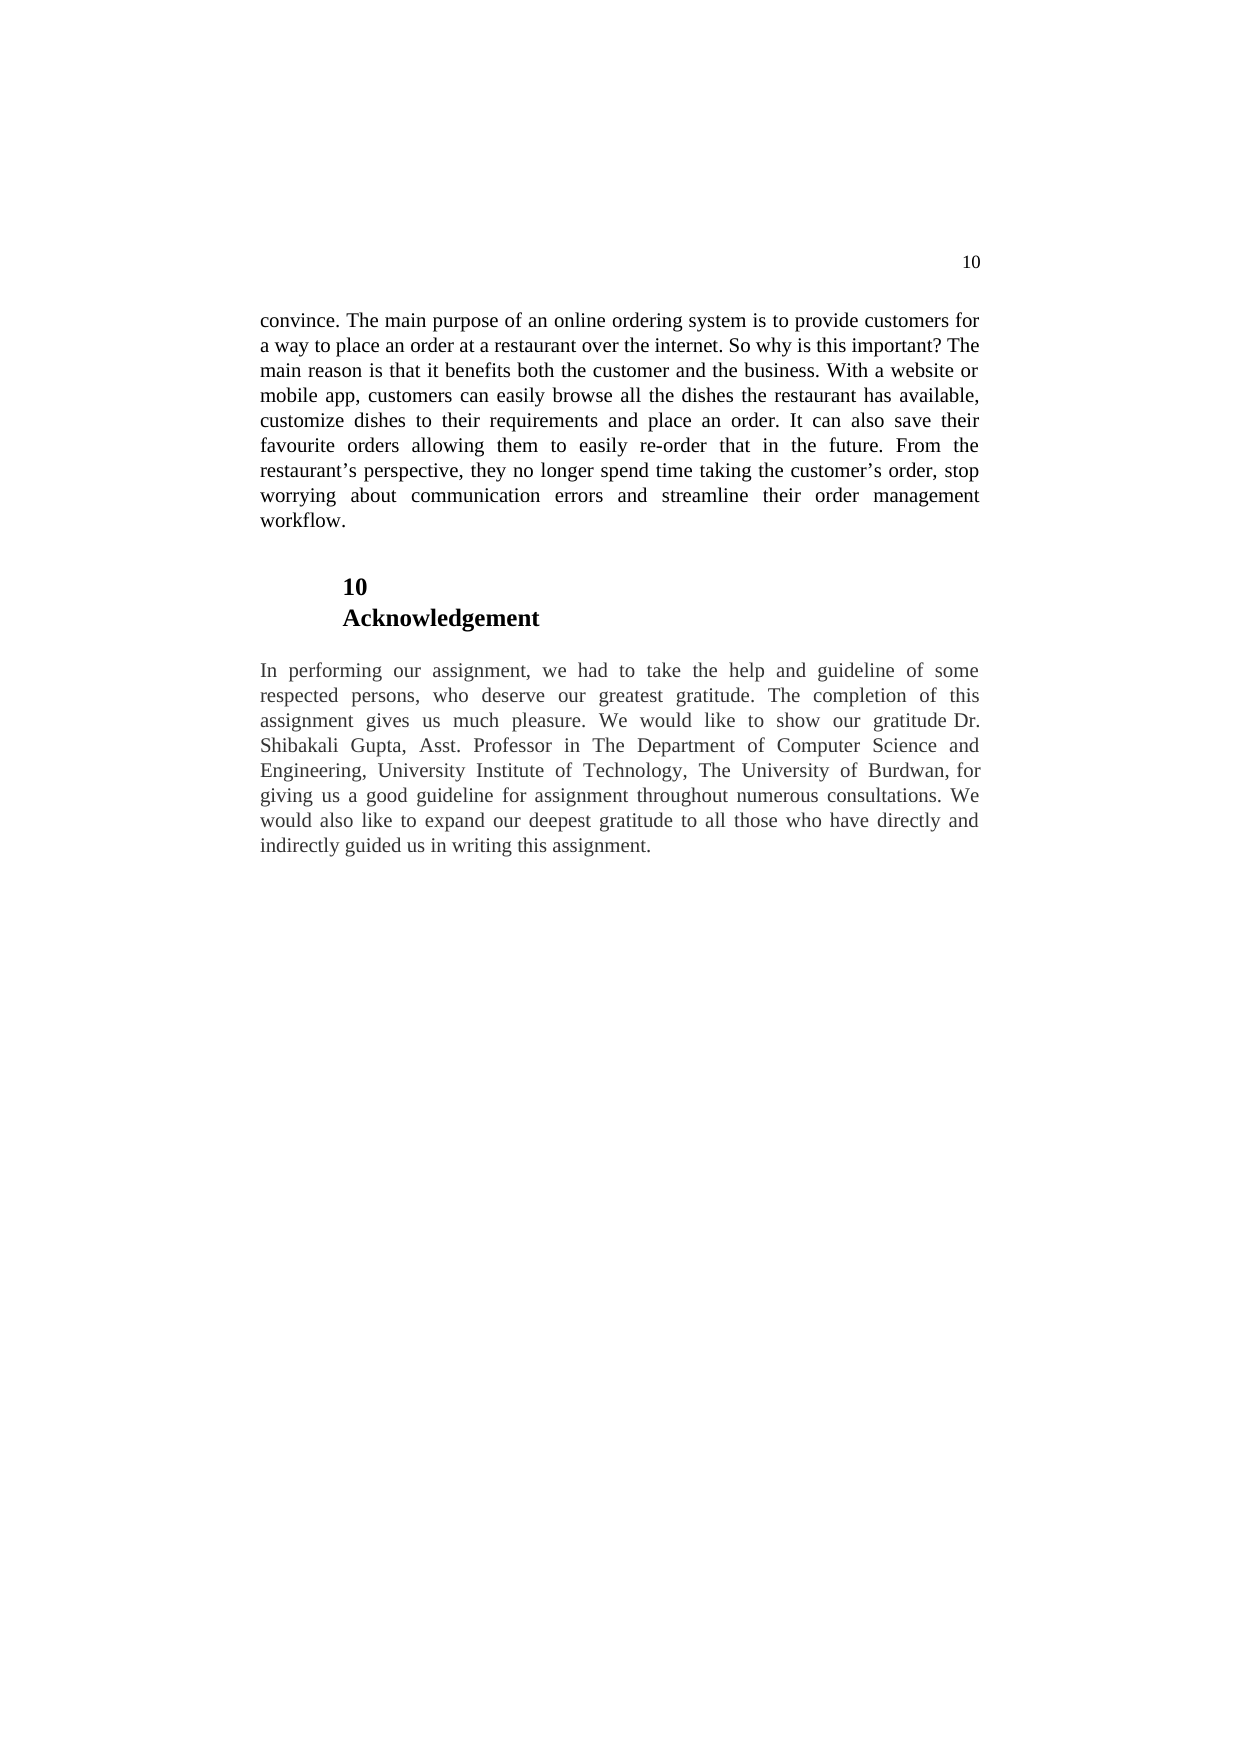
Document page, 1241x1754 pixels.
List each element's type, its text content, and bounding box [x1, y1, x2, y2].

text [260, 307, 980, 532]
subtitle Acknowledgement [319, 569, 921, 632]
